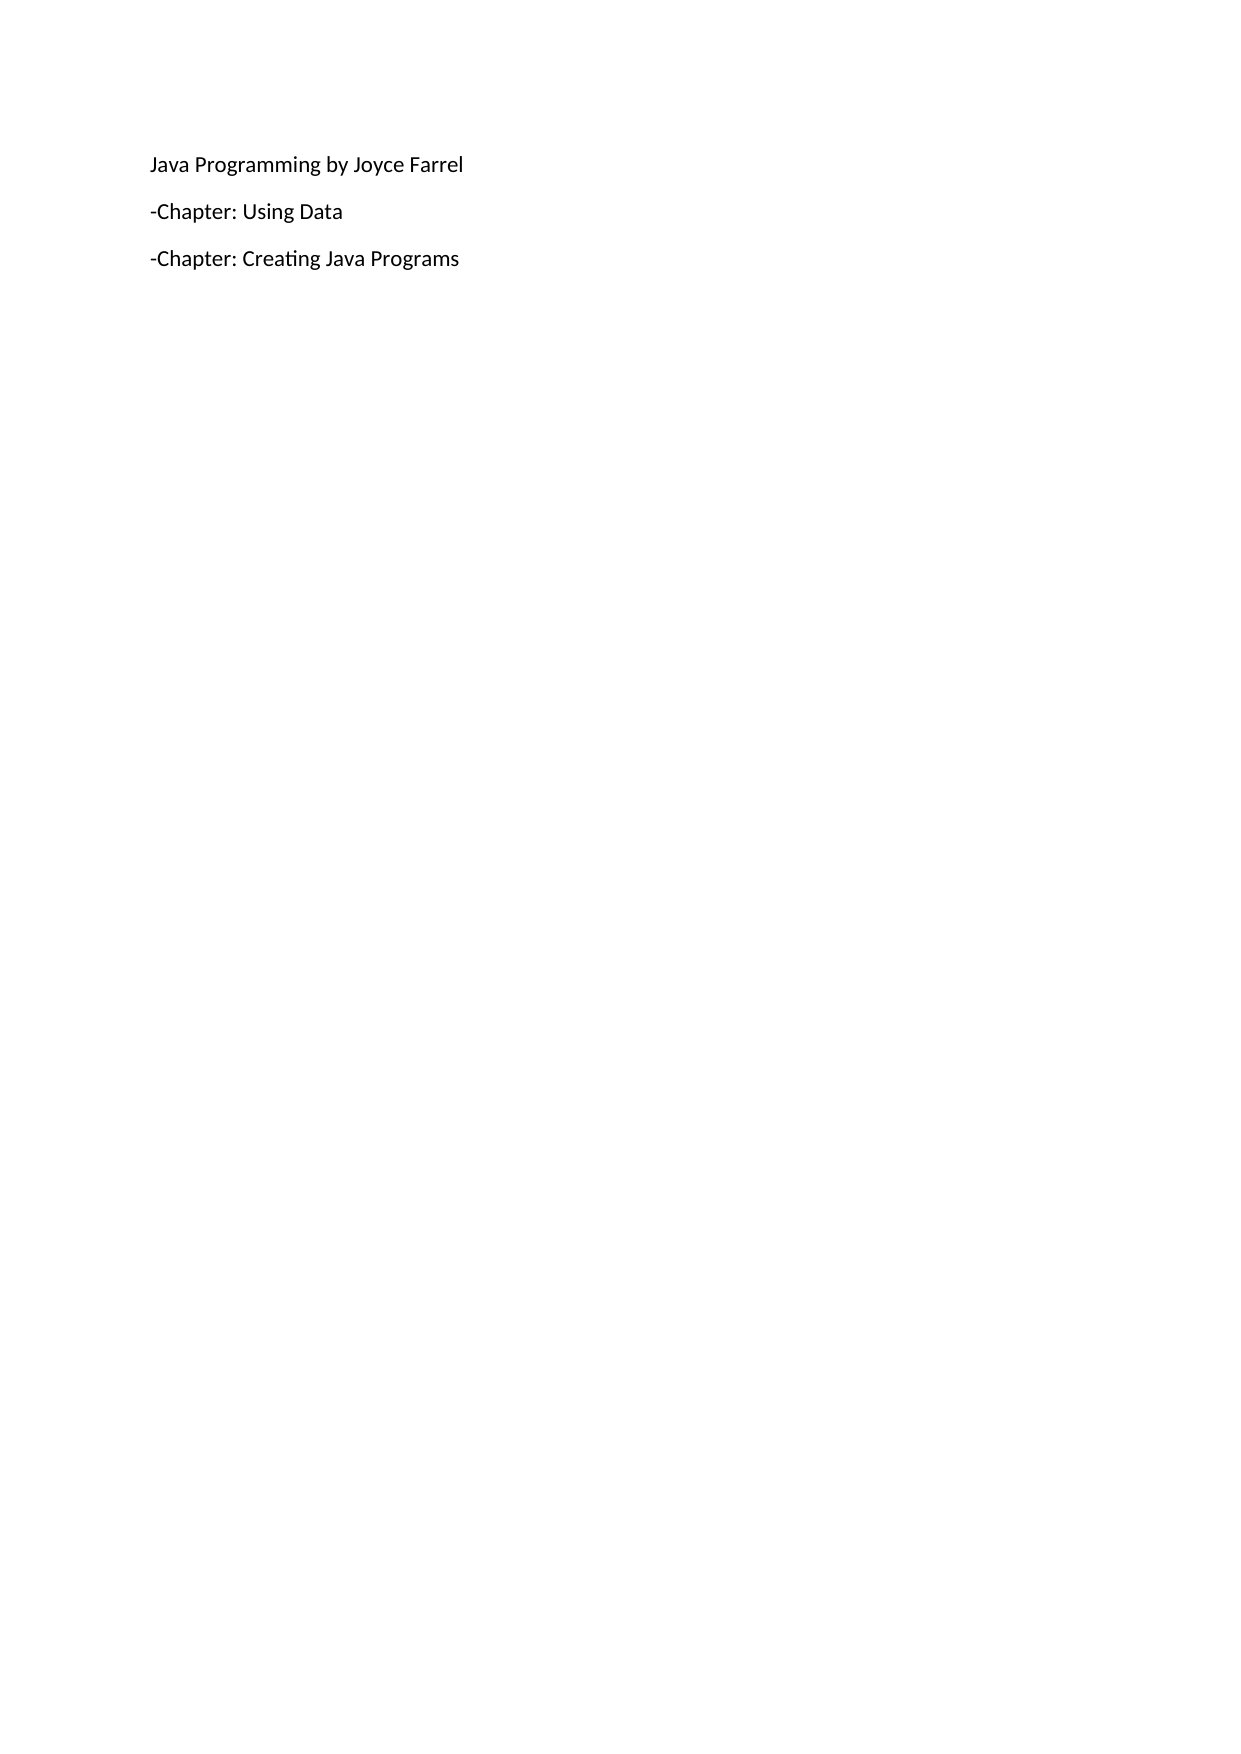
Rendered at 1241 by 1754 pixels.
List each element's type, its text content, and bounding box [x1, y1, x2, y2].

text -Chapter: Using Data [150, 197, 1090, 225]
text Java Programming by Joyce Farrel [150, 150, 1090, 178]
text -Chapter: Creating Java Programs [150, 244, 1090, 272]
